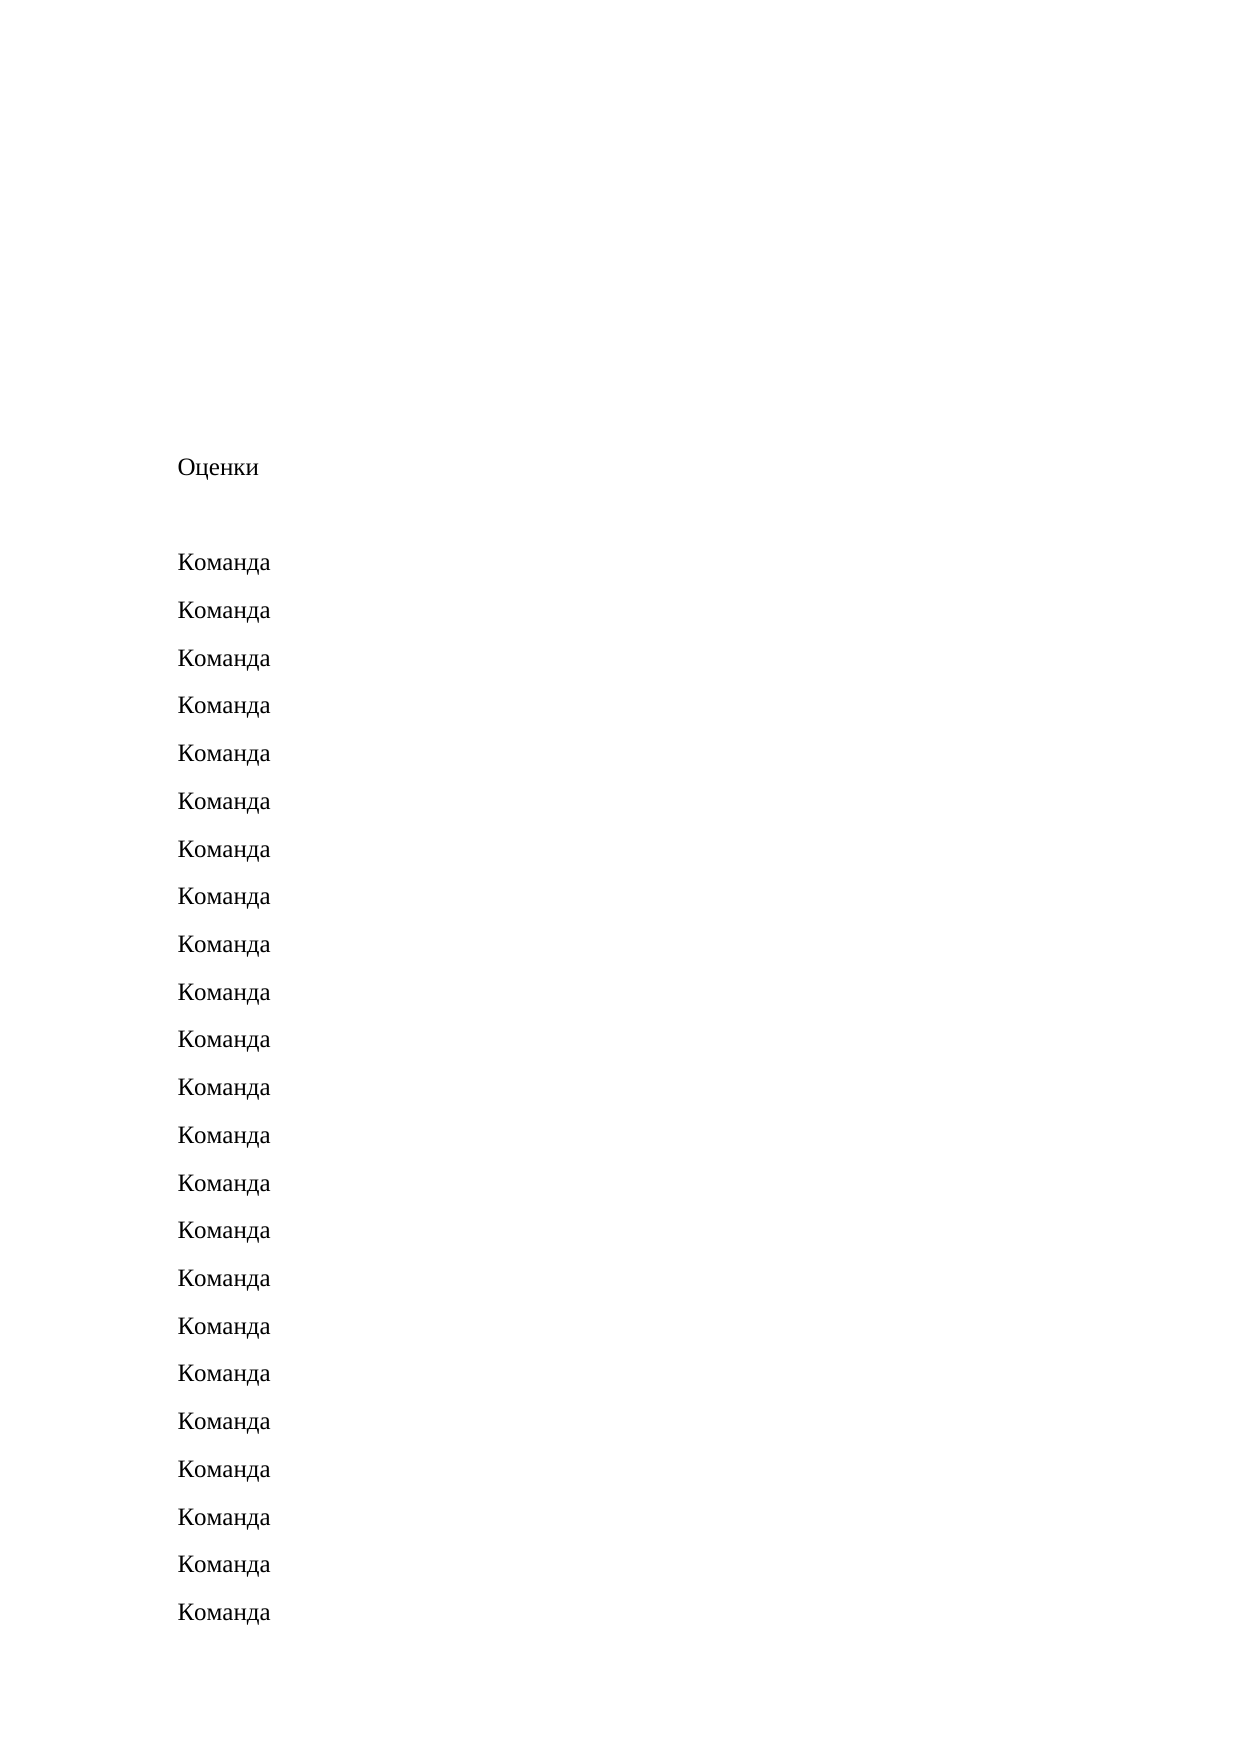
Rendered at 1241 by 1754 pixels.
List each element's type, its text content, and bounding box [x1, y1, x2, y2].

text Оценки [177, 452, 1152, 481]
